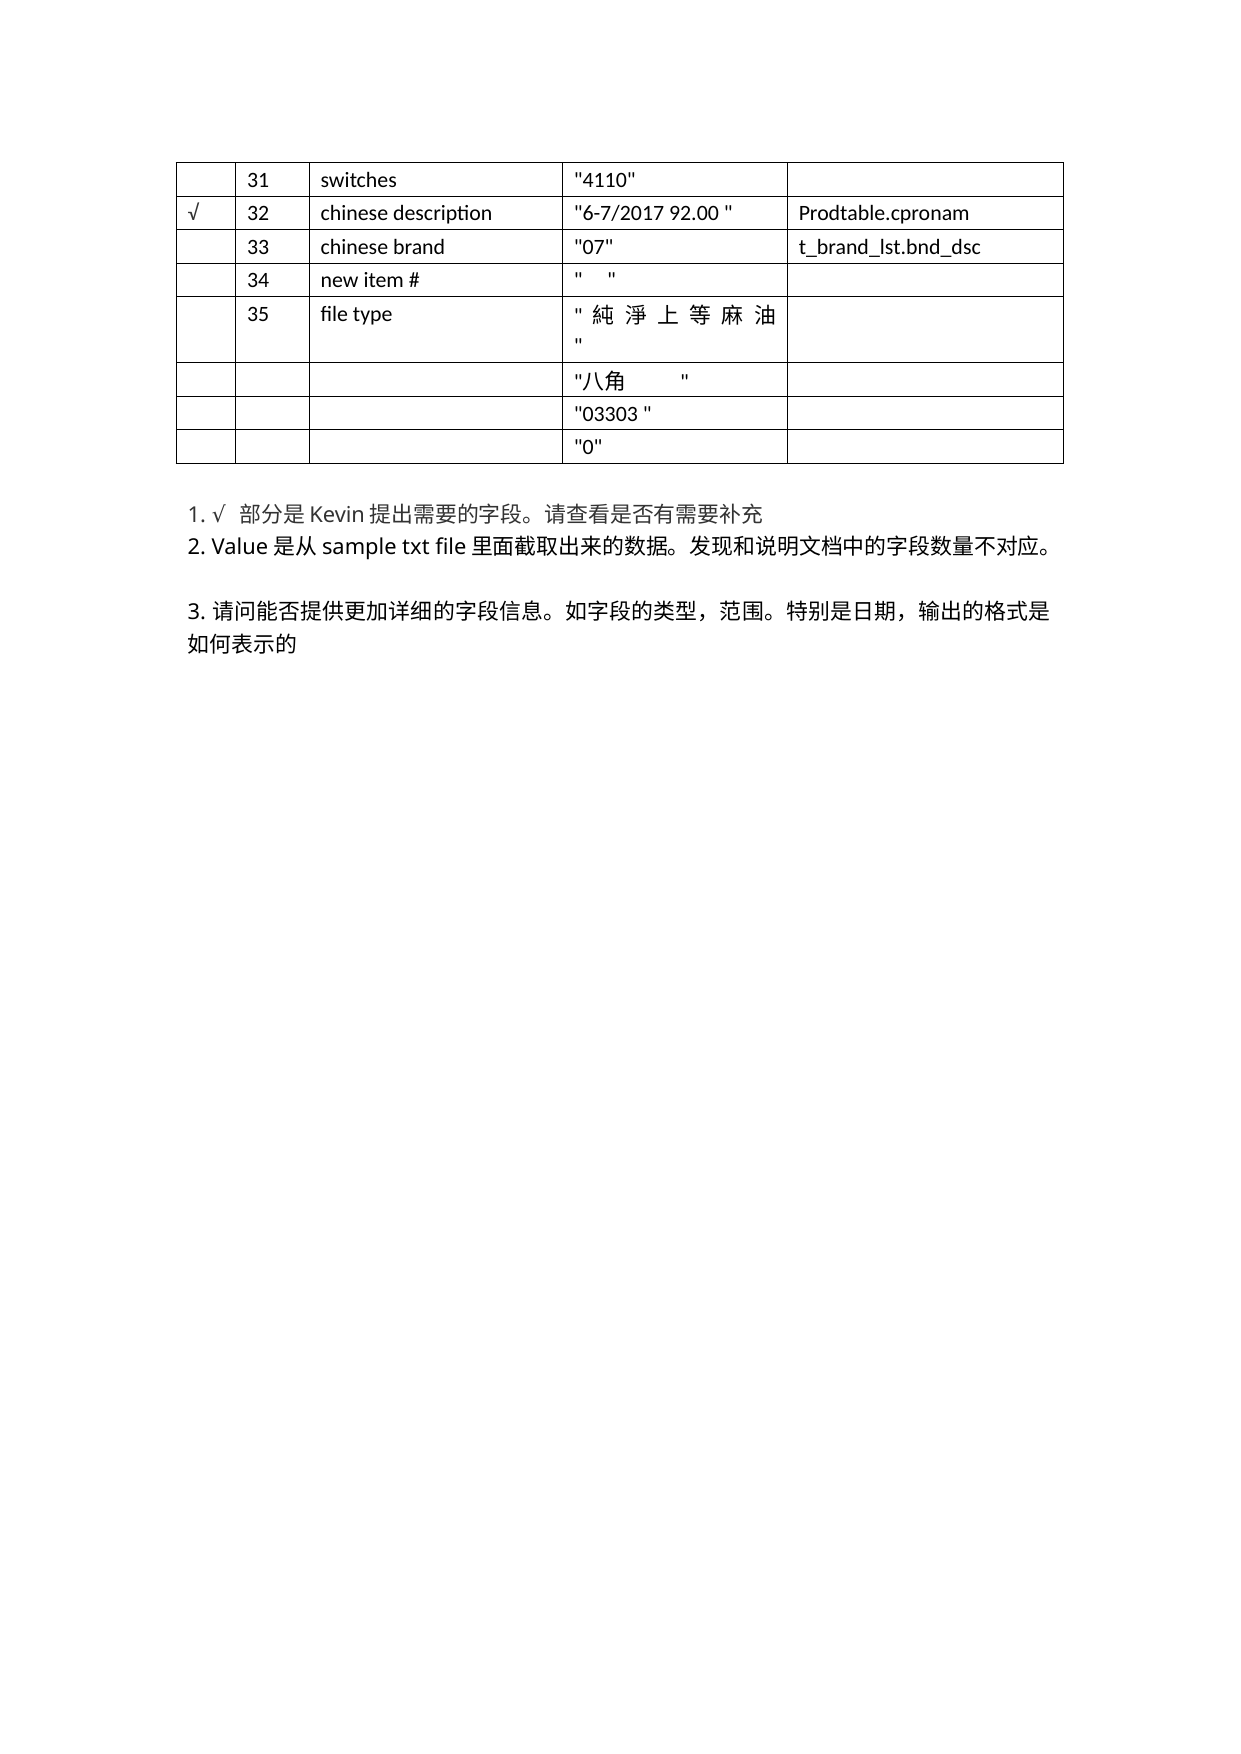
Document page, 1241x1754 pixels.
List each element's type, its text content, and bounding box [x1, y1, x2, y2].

table_cell "4110" [563, 163, 787, 196]
table_cell "純淨上等麻油 " [563, 297, 787, 362]
table_cell [310, 363, 562, 396]
text 2. Value 是从sample txt file里面截取出来的数据。发现和说明文档中的字段数量不对应。 [187, 529, 1053, 561]
table_cell file type [310, 297, 562, 362]
table_cell 32 [236, 197, 309, 229]
table_cell [788, 163, 1063, 196]
table_cell " " [563, 264, 787, 296]
table_cell chinese description [310, 197, 562, 229]
table_cell [177, 363, 235, 396]
table_cell [788, 397, 1063, 429]
table_cell new item # [310, 264, 562, 296]
table_cell 35 [236, 297, 309, 362]
table_cell [788, 363, 1063, 396]
table_cell [177, 264, 235, 296]
table_cell [177, 230, 235, 263]
table_cell "八角 " [563, 363, 787, 396]
text 3. 请问能否提供更加详细的字段信息。如字段的类型，范围。特别是日期，输出的格式是如何表示的 [187, 594, 1053, 659]
table_cell [310, 397, 562, 429]
table_cell 34 [236, 264, 309, 296]
table_cell 33 [236, 230, 309, 263]
table_cell [177, 430, 235, 463]
table_cell [177, 397, 235, 429]
table_cell "07" [563, 230, 787, 263]
table_cell Prodtable.cpronam [788, 197, 1063, 229]
table_cell [236, 363, 309, 396]
table_cell [788, 430, 1063, 463]
table_cell [788, 297, 1063, 362]
table_cell [177, 297, 235, 362]
table_cell 31 [236, 163, 309, 196]
table_cell √ [177, 197, 235, 229]
table_cell [236, 430, 309, 463]
table_cell [788, 264, 1063, 296]
table_cell chinese brand [310, 230, 562, 263]
table_cell t_brand_lst.bnd_dsc [788, 230, 1063, 263]
table_cell switches [310, 163, 562, 196]
table_cell "6-7/2017 92.00 " [563, 197, 787, 229]
table_cell [177, 163, 235, 196]
table_cell [236, 397, 309, 429]
table_cell "0" [563, 430, 787, 463]
table_cell [310, 430, 562, 463]
table_cell "03303 " [563, 397, 787, 429]
text 1. √ 部分是Kevin提出需要的字段。请查看是否有需要补充 [187, 496, 1053, 529]
